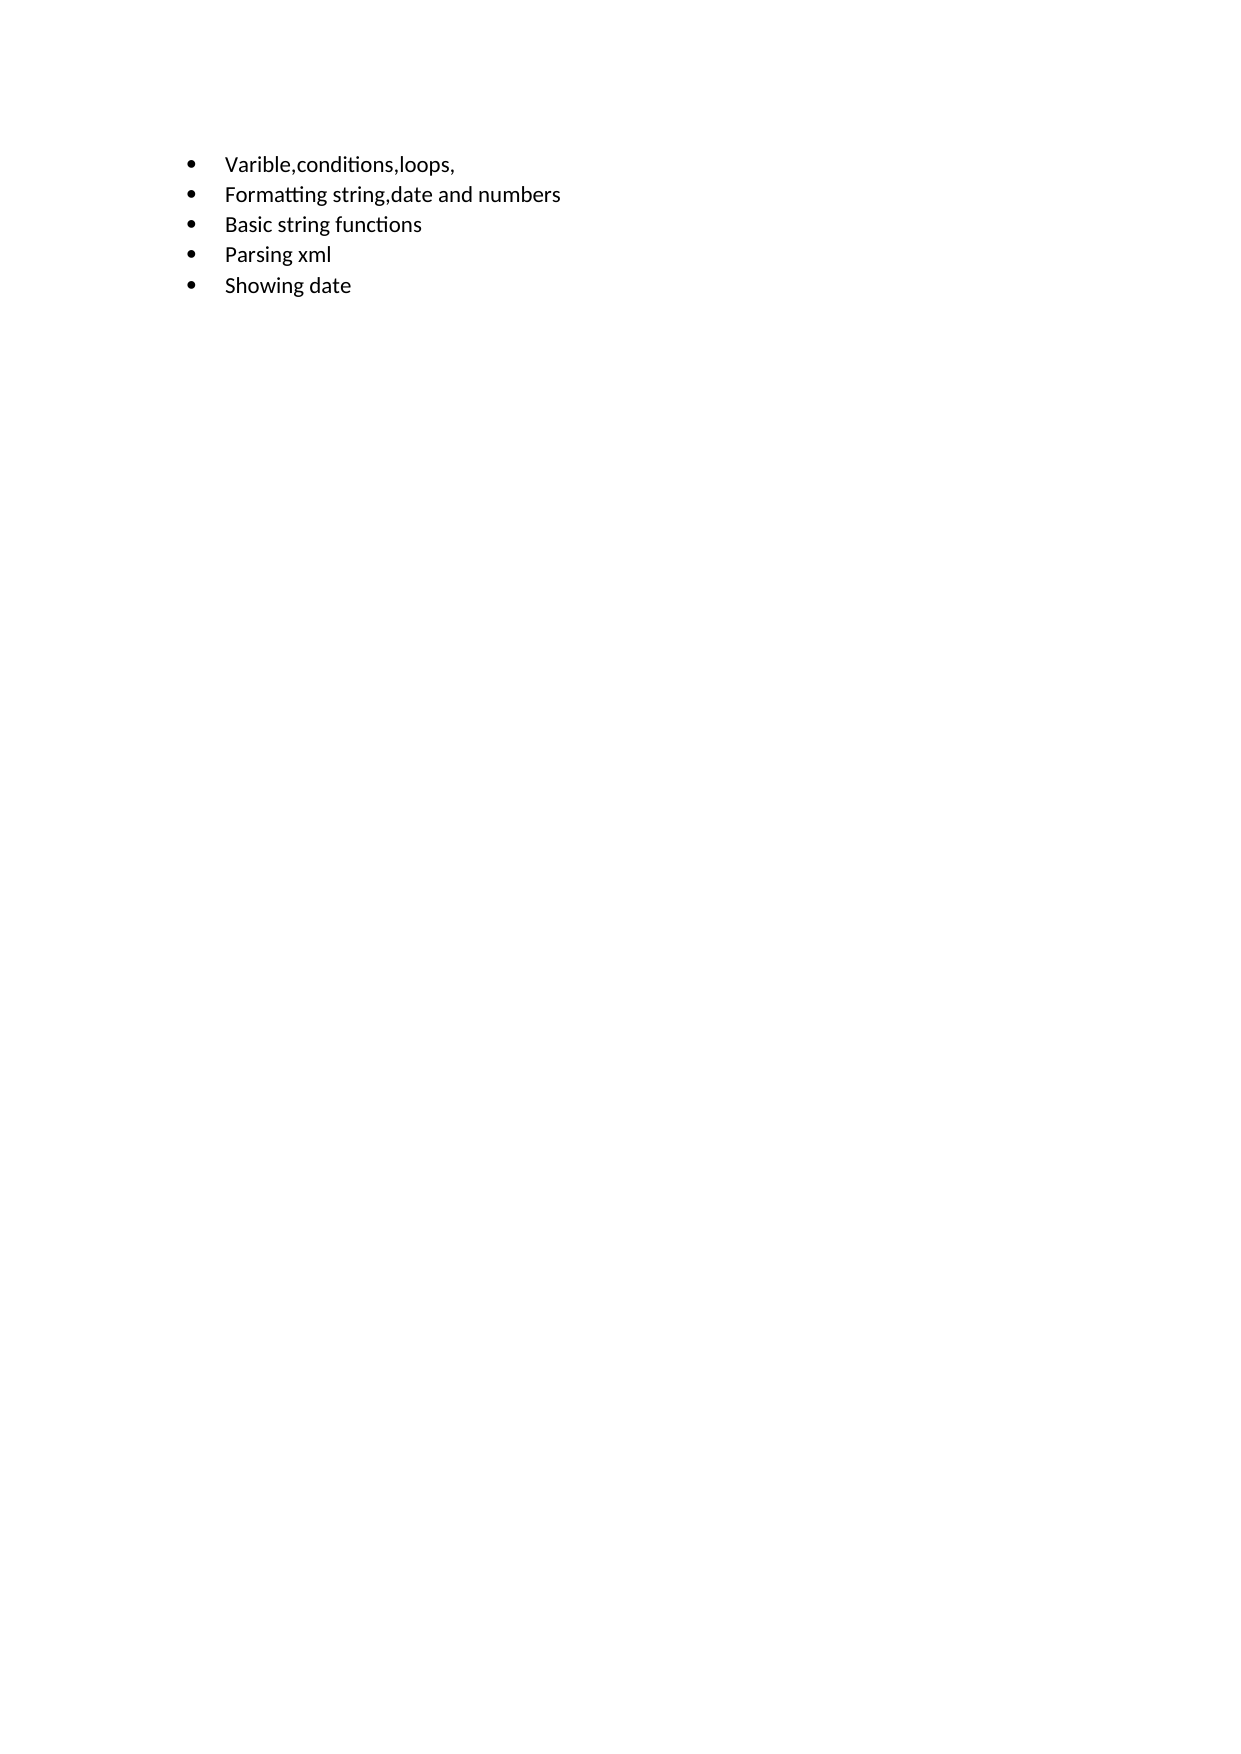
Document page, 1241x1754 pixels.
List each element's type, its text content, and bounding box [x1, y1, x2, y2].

list Formatting string,date and numbers [187, 180, 1090, 208]
list Basic string functions [187, 210, 1090, 238]
list Showing date [187, 271, 1090, 299]
list Varible,conditions,loops, [187, 150, 1090, 178]
list Parsing xml [187, 241, 1090, 269]
